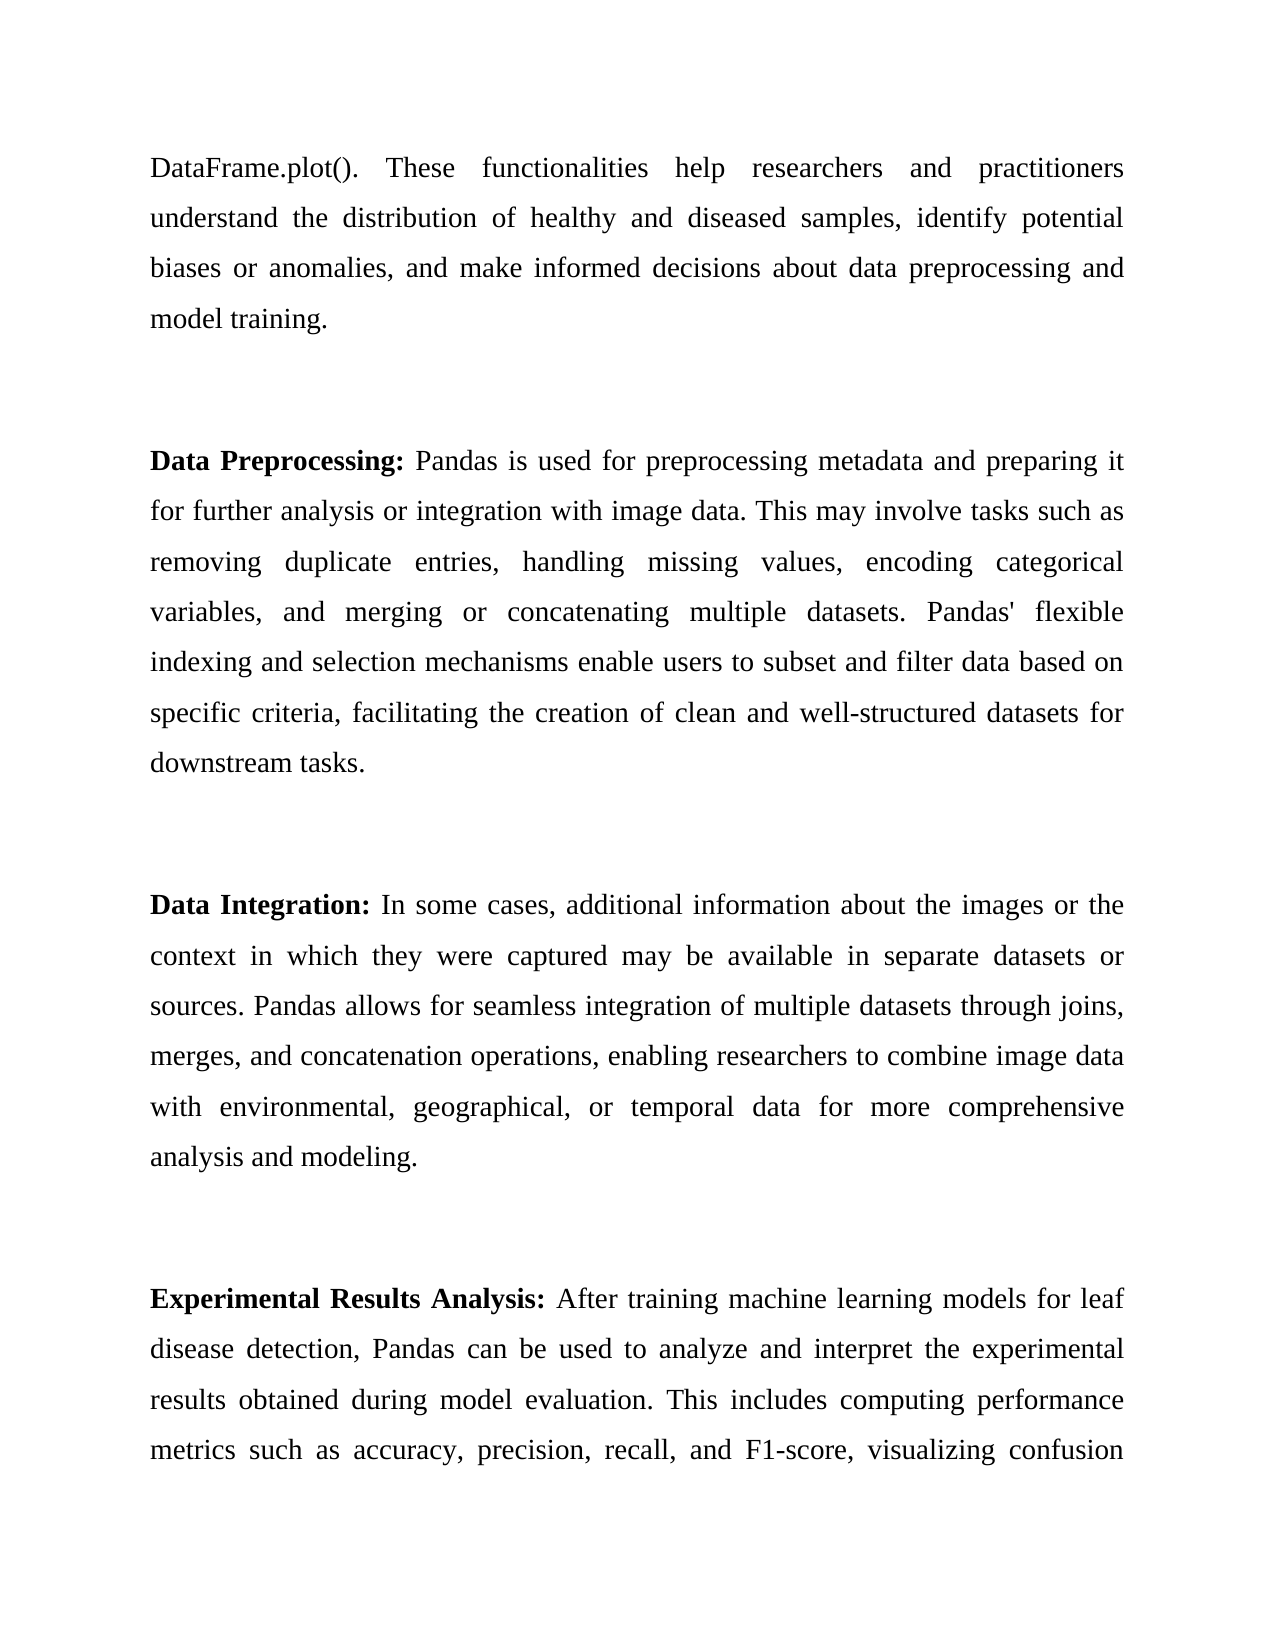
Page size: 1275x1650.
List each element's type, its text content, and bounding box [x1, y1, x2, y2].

text Data Integration: In some cases, additional information about the images or the context in which they were captured may be available in separate datasets or sources. Pandas allows for seamless integration of multiple datasets through joins, merges, and concatenation operations, enabling researchers to combine image data with environmental, geographical, or temporal data for more comprehensive analysis and modeling. [150, 887, 1125, 1172]
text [150, 1281, 1125, 1466]
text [150, 150, 1125, 334]
text Data Preprocessing: Pandas is used for preprocessing metadata and preparing it for further analysis or integration with image data. This may involve tasks such as removing duplicate entries, handling missing values, encoding categorical variables, and merging or concatenating multiple datasets. Pandas' flexible indexing and selection mechanisms enable users to subset and filter data based on specific criteria, facilitating the creation of clean and well-structured datasets for downstream tasks. [150, 443, 1125, 779]
